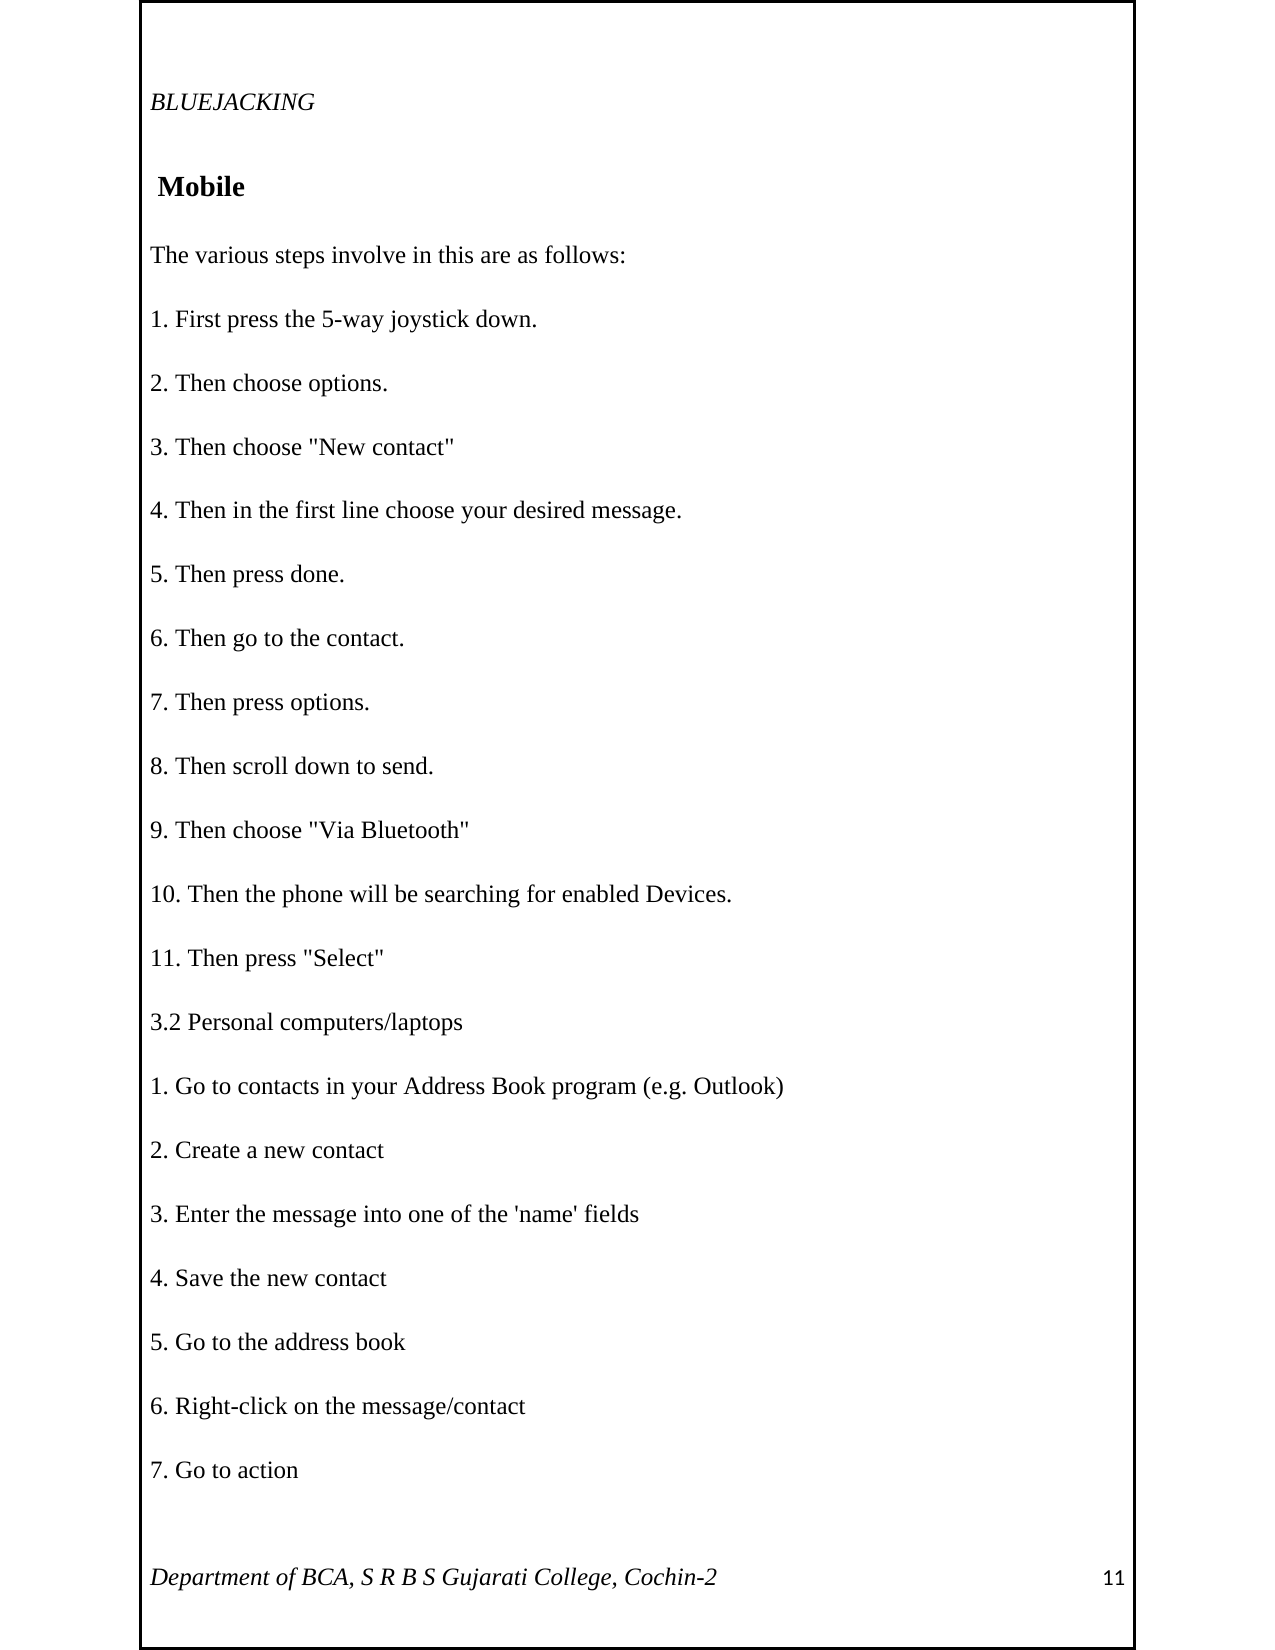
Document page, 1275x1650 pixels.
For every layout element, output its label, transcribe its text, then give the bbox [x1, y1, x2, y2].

text The various steps involve in this are as follows: [150, 240, 1125, 268]
text 6. Then go to the contact. [150, 623, 1125, 652]
text 7. Then press options. [150, 687, 1125, 716]
text 9. Then choose "Via Bluetooth" [150, 815, 1125, 844]
text 4. Save the new contact [150, 1263, 1125, 1292]
text 1. First press the 5-way joystick down. [150, 304, 1125, 332]
text 4. Then in the first line choose your desired message. [150, 496, 1125, 524]
text 8. Then scroll down to send. [150, 751, 1125, 780]
text 7. Go to action [150, 1455, 1125, 1484]
text 2. Create a new contact [150, 1135, 1125, 1164]
text 6. Right-click on the message/contact [150, 1391, 1125, 1420]
text 3.2 Personal computers/laptops [150, 1007, 1125, 1036]
text 5. Then press done. [150, 559, 1125, 588]
text 1. Go to contacts in your Address Book program (e.g. Outlook) [150, 1071, 1125, 1100]
text 3. Enter the message into one of the 'name' fields [150, 1199, 1125, 1228]
text 11. Then press "Select" [150, 943, 1125, 972]
text 2. Then choose options. [150, 368, 1125, 396]
text Mobile [150, 169, 1125, 202]
text 10. Then the phone will be searching for enabled Devices. [150, 879, 1125, 908]
text 5. Go to the address book [150, 1327, 1125, 1356]
text 3. Then choose "New contact" [150, 432, 1125, 460]
